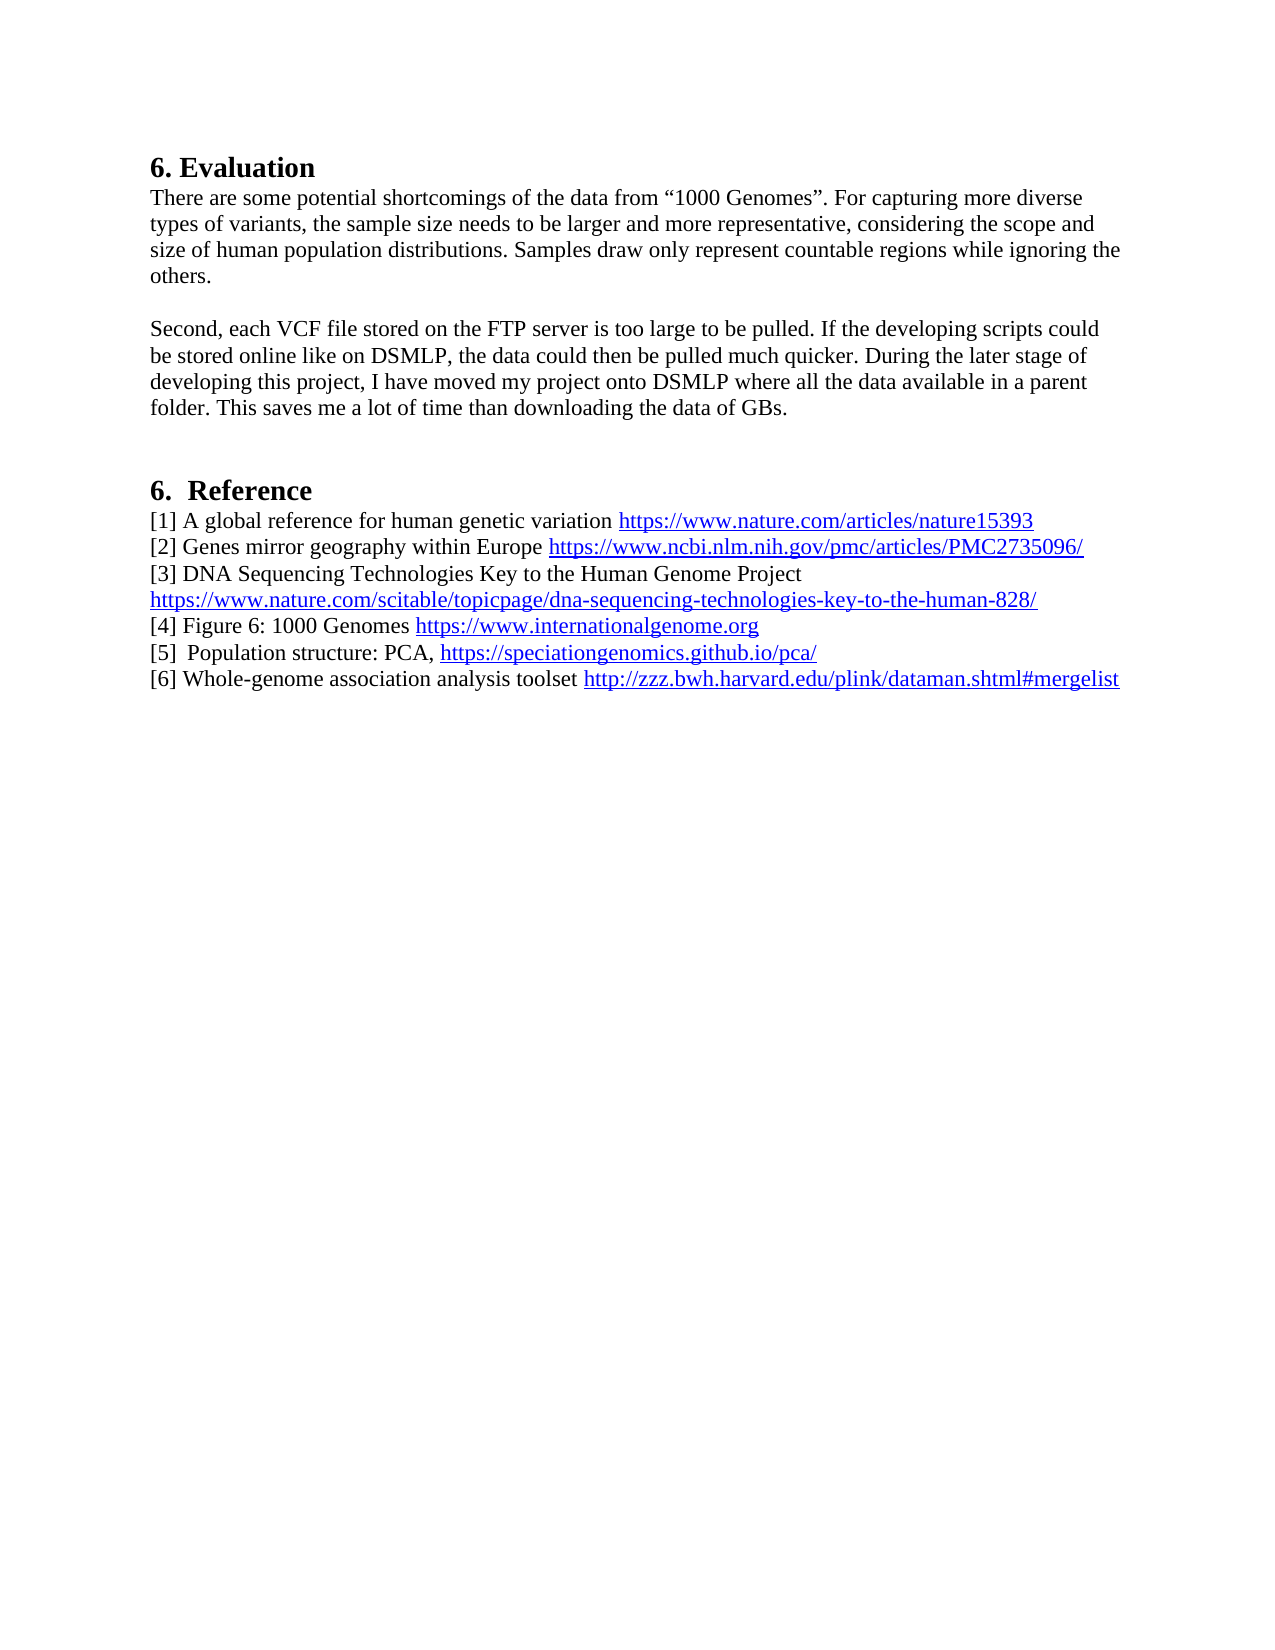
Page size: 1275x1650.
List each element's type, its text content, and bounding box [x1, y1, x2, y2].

list Reference [150, 473, 1125, 507]
text 6. Evaluation [150, 150, 1125, 183]
text [6] Whole-genome association analysis toolset http://zzz.bwh.harvard.edu/plink/dataman.shtml#mergelist [150, 665, 1125, 691]
text Second, each VCF file stored on the FTP server is too large to be pulled. If the developing scripts could be stored online like on DSMLP, the data could then be pulled much quicker. During the later stage of developing this project, I have moved my project onto DSMLP where all the data available in a parent folder. This saves me a lot of time than downloading the data of GBs. [150, 315, 1125, 421]
text [1] A global reference for human genetic variation https://www.nature.com/articles/nature15393 [150, 507, 1125, 533]
text [5] Population structure: PCA, https://speciationgenomics.github.io/pca/ [150, 639, 1125, 665]
text [2] Genes mirror geography within Europe https://www.ncbi.nlm.nih.gov/pmc/articles/PMC2735096/ [150, 533, 1125, 560]
text [4] Figure 6: 1000 Genomes https://www.internationalgenome.org [150, 612, 1125, 639]
text [3] DNA Sequencing Technologies Key to the Human Genome Project https://www.nature.com/scitable/topicpage/dna-sequencing-technologies-key-to-the-human-828/ [150, 560, 1125, 612]
text There are some potential shortcomings of the data from “1000 Genomes”. For capturing more diverse types of variants, the sample size needs to be larger and more representative, considering the scope and size of human population distributions. Samples draw only represent countable regions while ignoring the others. [150, 183, 1125, 289]
